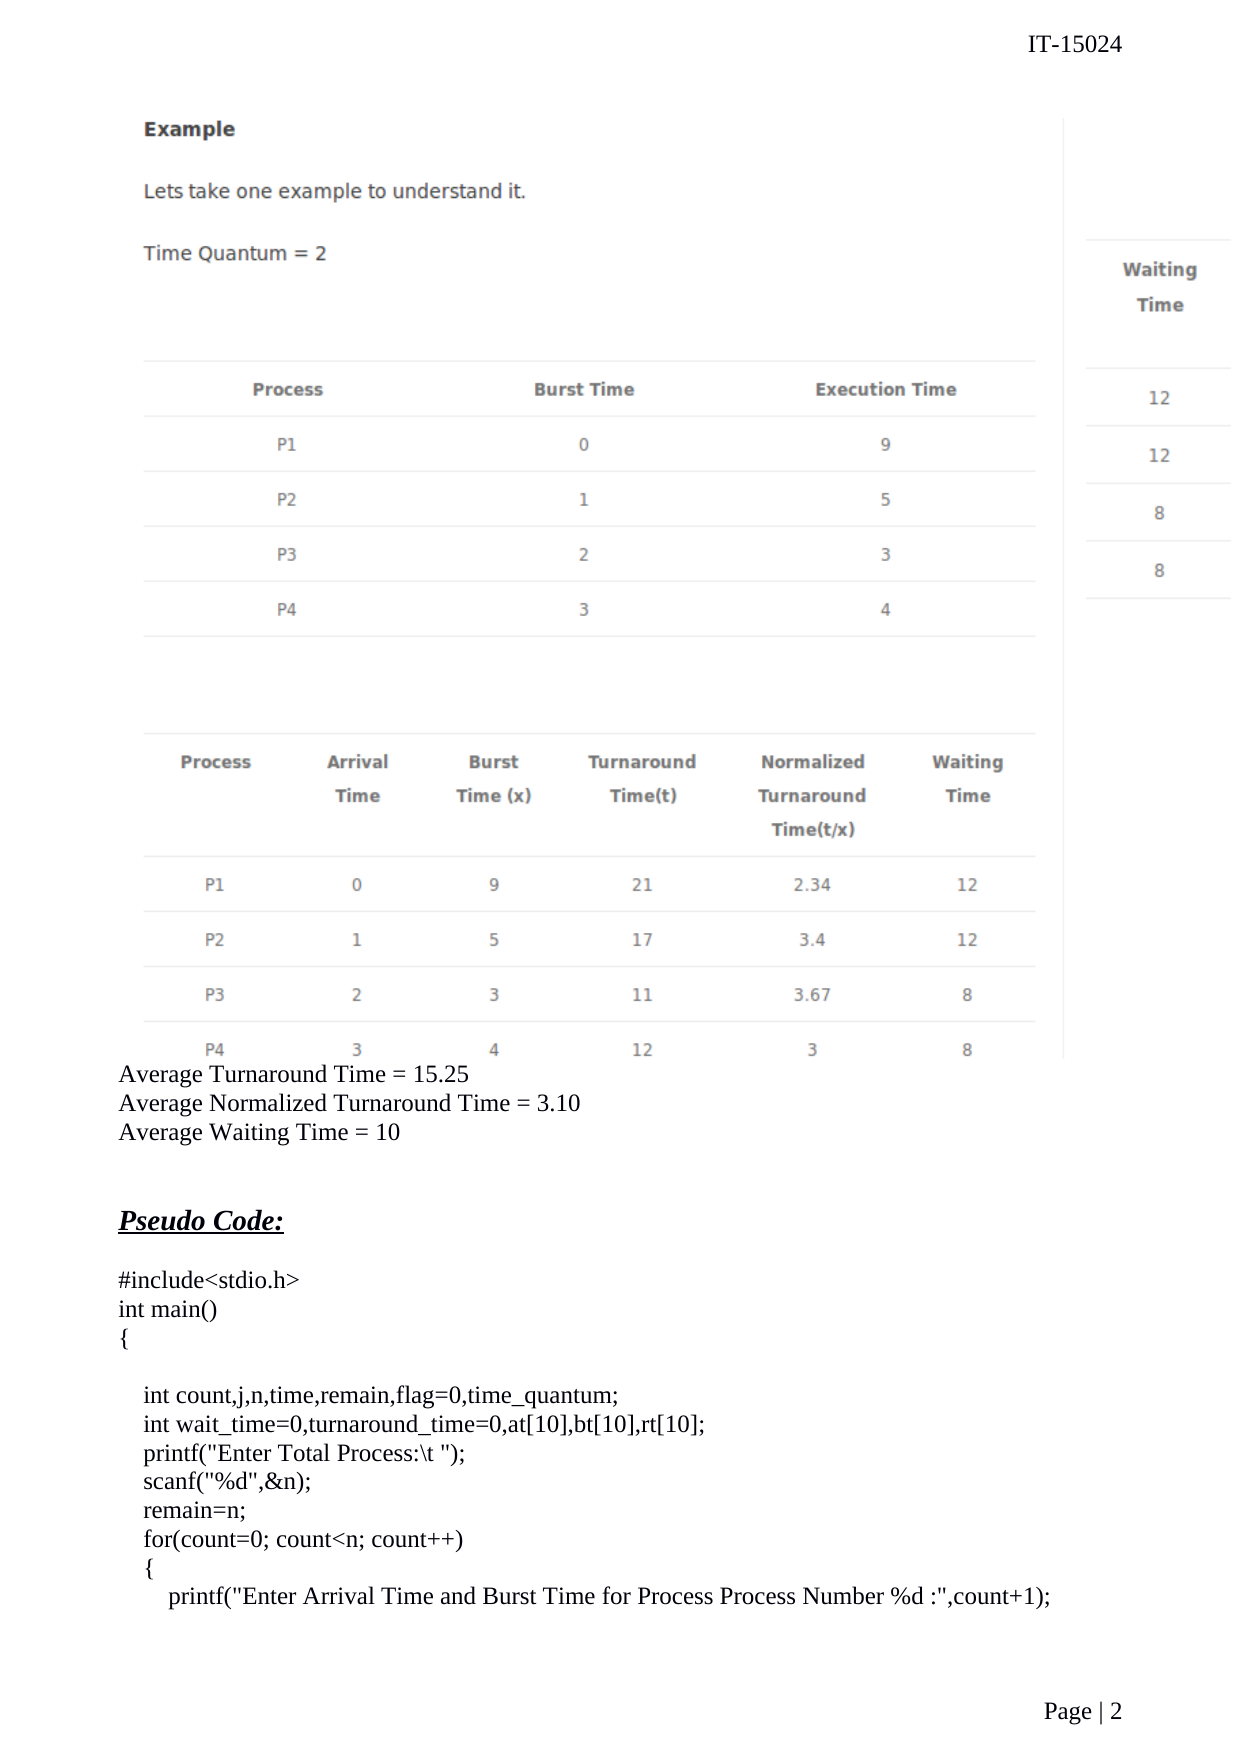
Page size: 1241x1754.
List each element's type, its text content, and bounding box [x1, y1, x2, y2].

text scanf("%d",&n); [118, 1466, 1122, 1495]
text printf("Enter Arrival Time and Burst Time for Process Process Number %d :",count+1); [118, 1581, 1122, 1610]
text { [118, 1323, 1122, 1351]
text int main() [118, 1294, 1122, 1323]
text Pseudo Code: [118, 1203, 1122, 1236]
text Average Normalized Turnaround Time = 3.10 [118, 1088, 1122, 1117]
text int wait_time=0,turnaround_time=0,at[10],bt[10],rt[10]; [118, 1409, 1122, 1438]
text Average Waiting Time = 10 [118, 1117, 1122, 1145]
text printf("Enter Total Process:\t "); [118, 1438, 1122, 1466]
text #include<stdio.h> [118, 1265, 1122, 1294]
text { [118, 1553, 1122, 1581]
text int count,j,n,time,remain,flag=0,time_quantum; [118, 1380, 1122, 1409]
picture [118, 118, 1240, 1059]
text Average Turnaround Time = 15.25 [118, 693, 1122, 1088]
text remain=n; [118, 1495, 1122, 1524]
text for(count=0; count<n; count++) [118, 1524, 1122, 1553]
